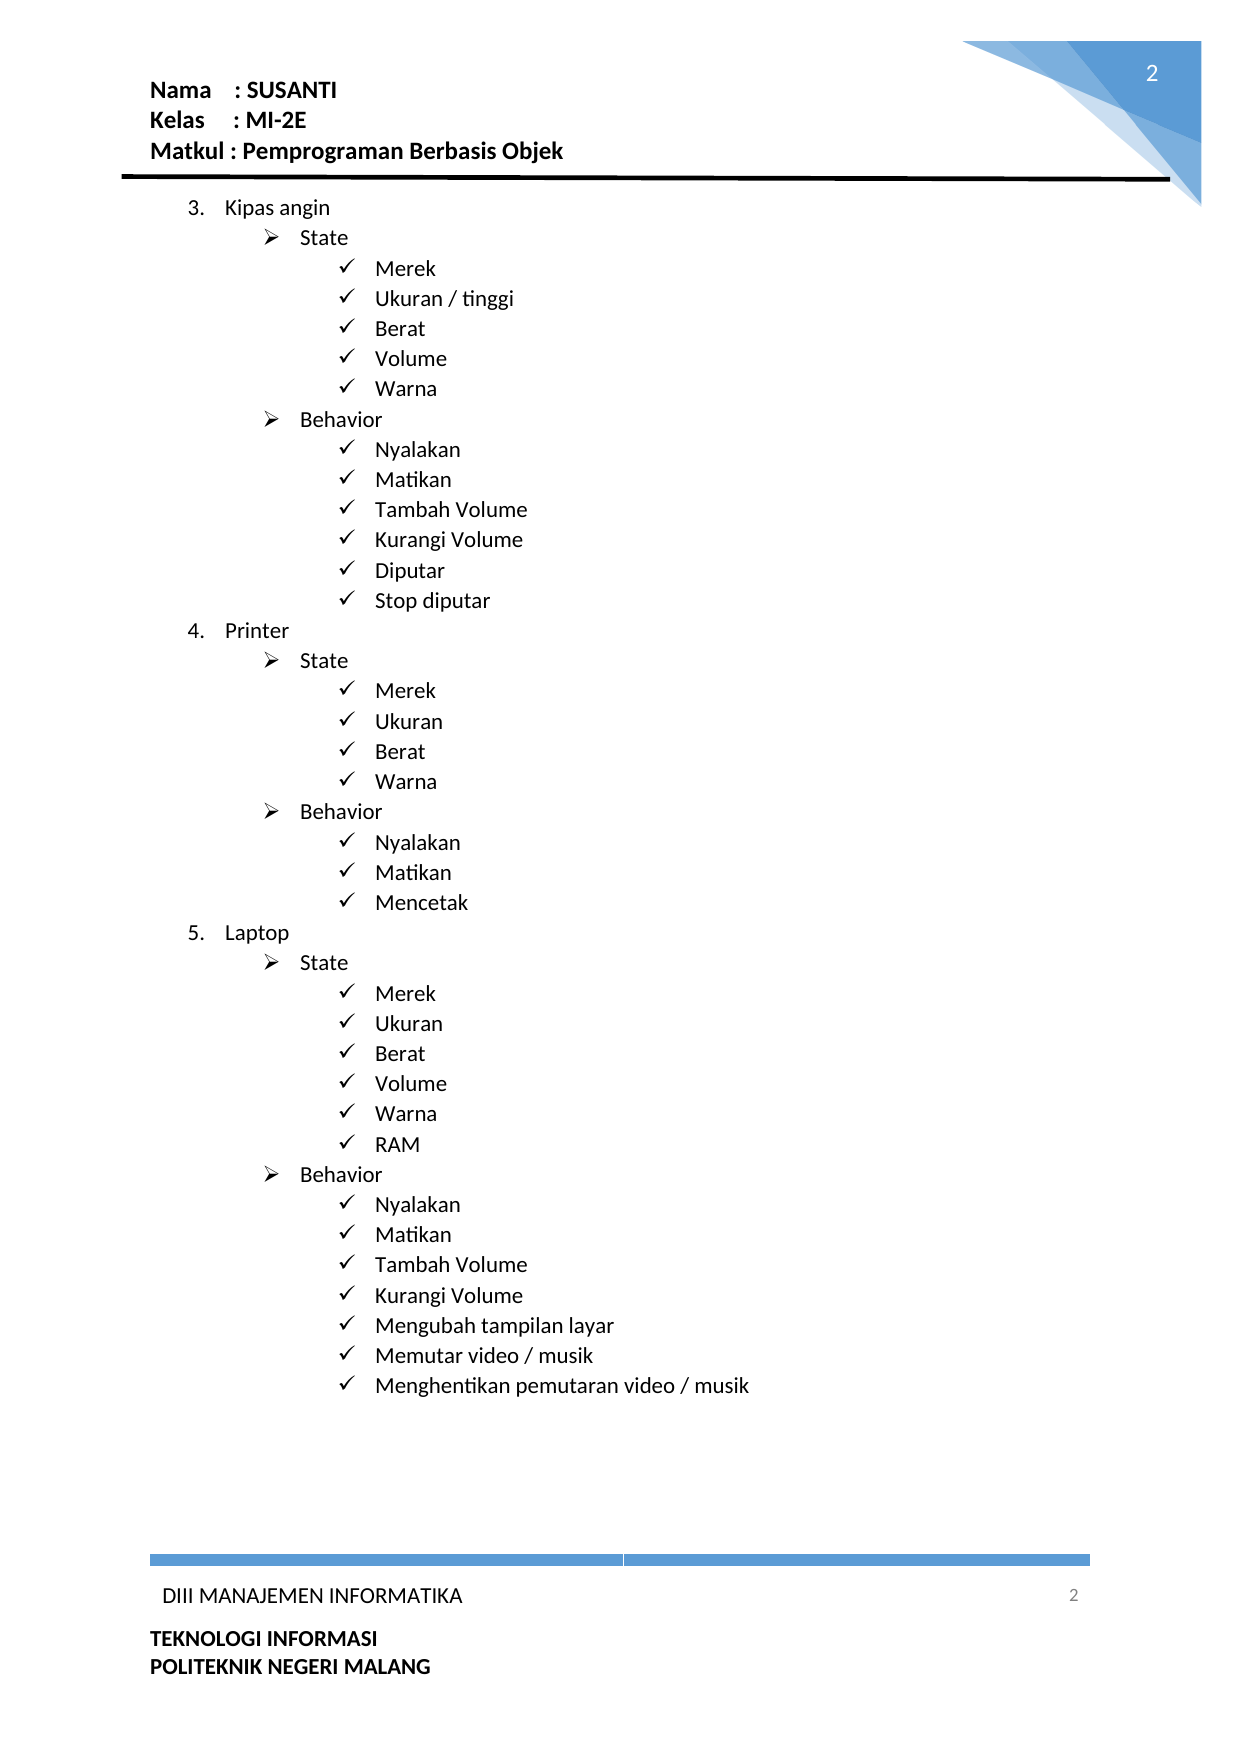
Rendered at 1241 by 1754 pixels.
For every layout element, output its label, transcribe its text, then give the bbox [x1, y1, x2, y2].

list Kipas angin [187, 193, 1090, 221]
list Kurangi Volume [337, 526, 1090, 554]
list Ukuran [337, 707, 1090, 735]
list Menghentikan pemutaran video / musik [337, 1371, 1090, 1399]
list State [262, 223, 1090, 252]
list Behavior [262, 797, 1090, 826]
list Nyalakan [337, 435, 1090, 463]
list Laptop [187, 918, 1090, 946]
list Behavior [262, 405, 1090, 433]
list Merek [337, 254, 1090, 282]
list Merek [337, 677, 1090, 705]
list Berat [337, 737, 1090, 765]
list Matikan [337, 465, 1090, 493]
list Diputar [337, 556, 1090, 584]
list Mengubah tampilan layar [337, 1311, 1090, 1339]
list Printer [187, 616, 1090, 644]
list Mencetak [337, 888, 1090, 916]
list Ukuran [337, 1009, 1090, 1037]
list Behavior [262, 1160, 1090, 1188]
list Warna [337, 374, 1090, 403]
list Merek [337, 979, 1090, 1007]
list Tambah Volume [337, 1251, 1090, 1279]
list Warna [337, 767, 1090, 795]
list State [262, 646, 1090, 674]
list Nyalakan [337, 1190, 1090, 1218]
list Berat [337, 1039, 1090, 1067]
picture [962, 41, 1202, 207]
list Volume [337, 344, 1090, 372]
list Nyalakan [337, 828, 1090, 856]
list Berat [337, 314, 1090, 342]
list Stop diputar [337, 586, 1090, 614]
list Warna [337, 1099, 1090, 1128]
list Kurangi Volume [337, 1281, 1090, 1309]
list State [262, 948, 1090, 977]
list RAM [337, 1130, 1090, 1158]
list Ukuran / tinggi [337, 284, 1090, 312]
list Matikan [337, 1220, 1090, 1248]
list Memutar video / musik [337, 1341, 1090, 1369]
list Matikan [337, 858, 1090, 886]
list Tambah Volume [337, 495, 1090, 523]
list Volume [337, 1069, 1090, 1097]
